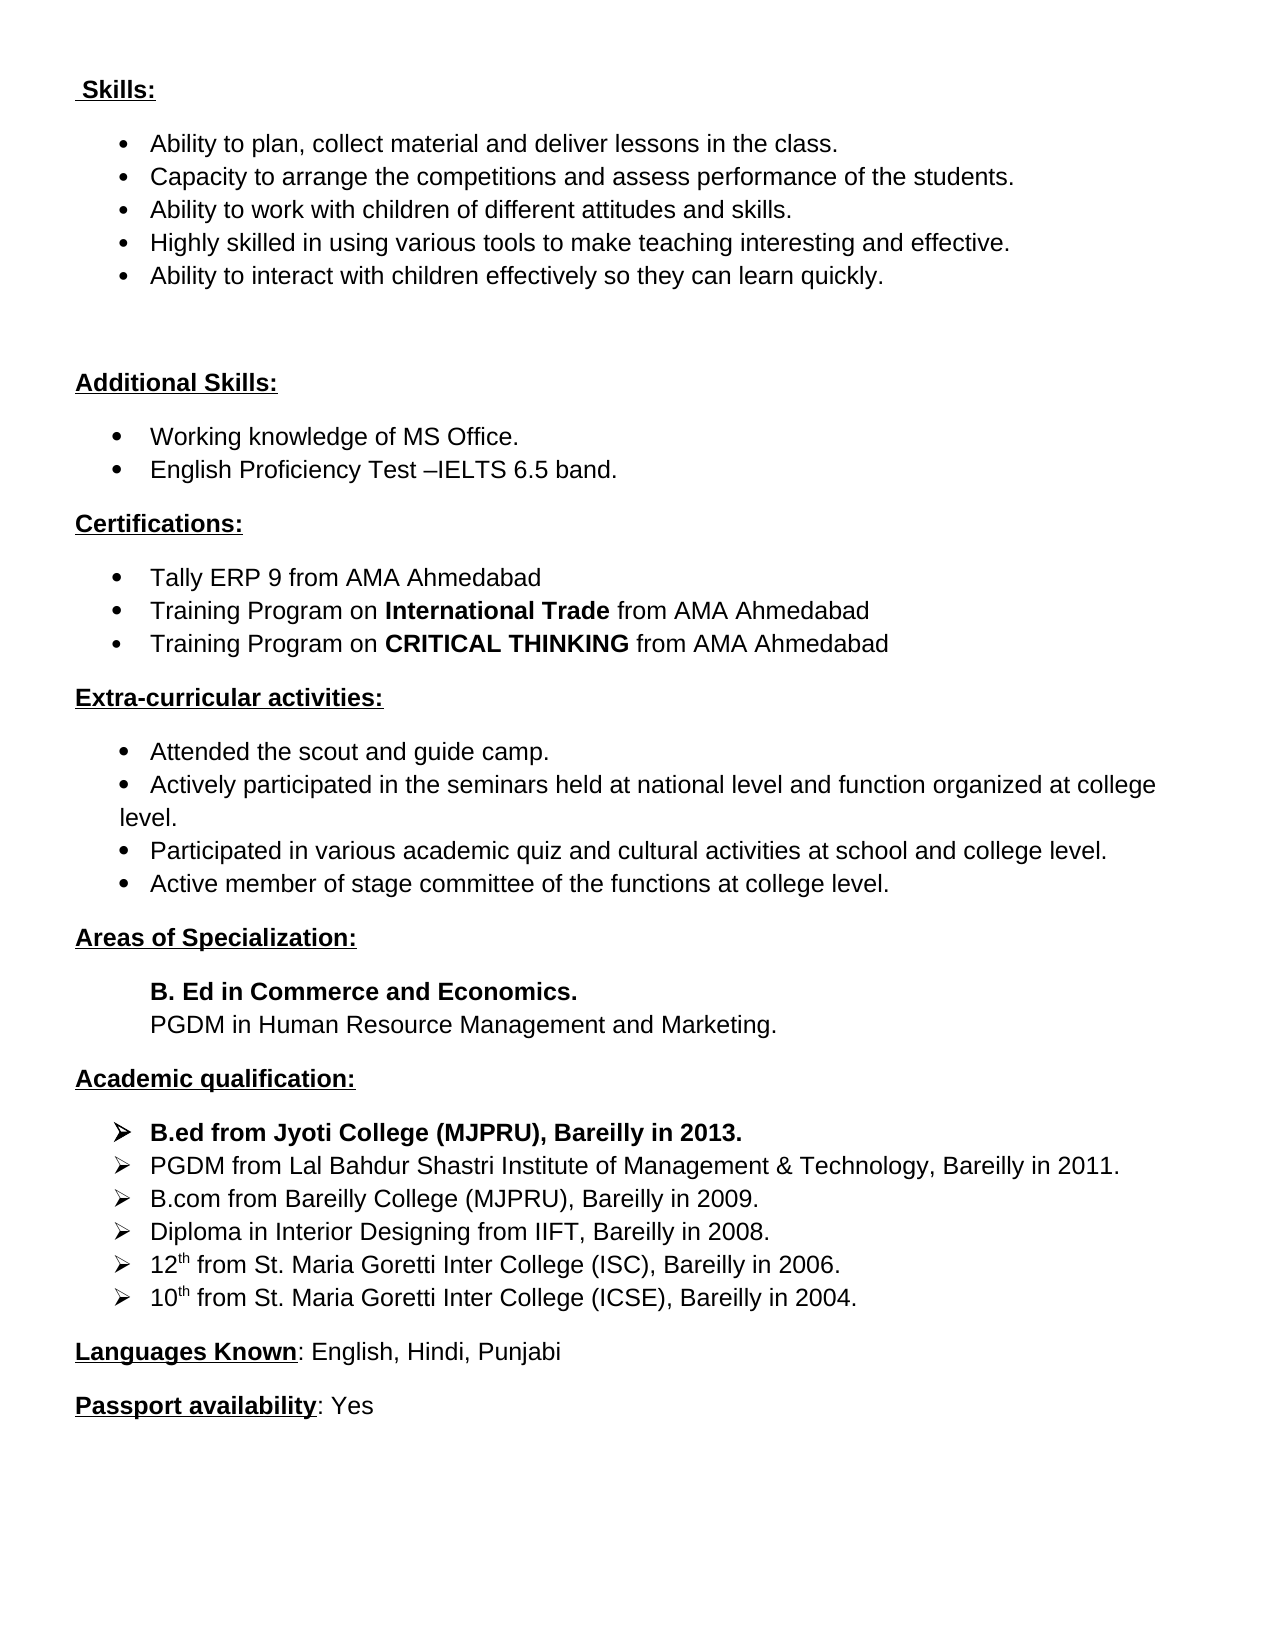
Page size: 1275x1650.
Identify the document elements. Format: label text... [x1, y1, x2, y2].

list B. Ed in Commerce and Economics. [150, 977, 1200, 1006]
text Academic qualification: [75, 1064, 1200, 1092]
list Actively participated in the seminars held at national level and function organized at college level. [119, 770, 1200, 832]
list Training Program on International Trade from AMA Ahmedabad [112, 596, 1200, 624]
list Capacity to arrange the competitions and assess performance of the students. [75, 162, 1200, 191]
list Working knowledge of MS Office. [112, 422, 1200, 451]
list Attended the scout and guide camp. [119, 737, 1200, 765]
text Skills: [75, 75, 1200, 104]
text Certifications: [75, 509, 1200, 537]
list Participated in various academic quiz and cultural activities at school and college level. [119, 836, 1200, 865]
list PGDM in Human Resource Management and Marketing. [150, 1010, 1200, 1038]
list English Proficiency Test –IELTS 6.5 band. [112, 455, 1200, 484]
list B.com from Bareilly College (MJPRU), Bareilly in 2009. [112, 1184, 1200, 1213]
list Diploma in Interior Designing from IIFT, Bareilly in 2008. [112, 1217, 1200, 1246]
list Active member of stage committee of the functions at college level. [119, 869, 1200, 898]
list 12th from St. Maria Goretti Inter College (ISC), Bareilly in 2006. [112, 1250, 1200, 1279]
text Languages Known: English, Hindi, Punjabi [75, 1337, 1200, 1366]
list Ability to work with children of different attitudes and skills. [75, 195, 1200, 224]
text Additional Skills: [75, 368, 1200, 397]
list Ability to plan, collect material and deliver lessons in the class. [75, 129, 1200, 158]
text Extra-curricular activities: [75, 683, 1200, 711]
text Passport availability: Yes [75, 1391, 1200, 1420]
list B.ed from Jyoti College (MJPRU), Bareilly in 2013. [112, 1117, 1200, 1146]
list PGDM from Lal Bahdur Shastri Institute of Management & Technology, Bareilly in 2011. [112, 1151, 1200, 1179]
list 10th from St. Maria Goretti Inter College (ICSE), Bareilly in 2004. [112, 1283, 1200, 1312]
list Highly skilled in using various tools to make teaching interesting and effective. [75, 228, 1200, 257]
list Tally ERP 9 from AMA Ahmedabad [112, 563, 1200, 591]
text Areas of Specialization: [75, 923, 1200, 952]
list Training Program on CRITICAL THINKING from AMA Ahmedabad [112, 629, 1200, 658]
list Ability to interact with children effectively so they can learn quickly. [75, 261, 1200, 290]
